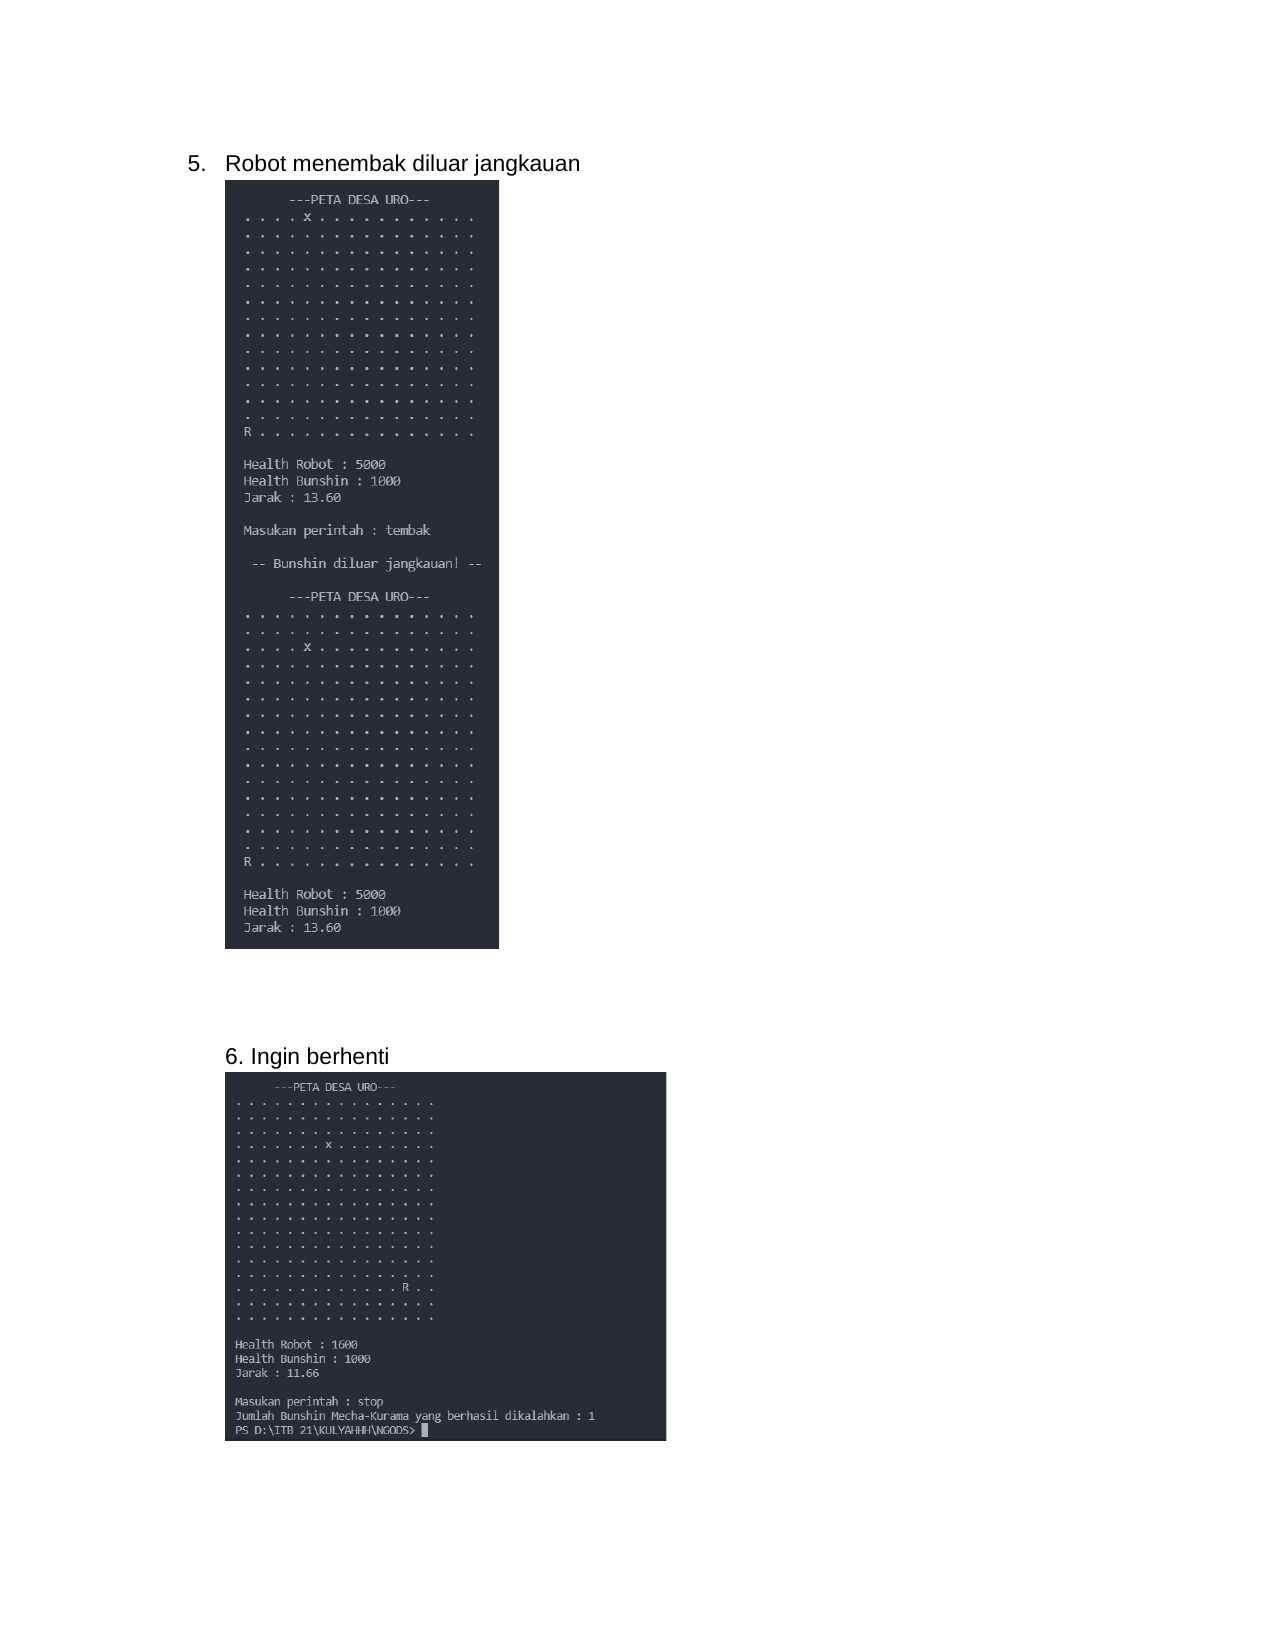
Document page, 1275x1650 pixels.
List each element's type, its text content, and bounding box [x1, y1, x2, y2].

picture [225, 1072, 667, 1441]
text 6. Ingin berhenti [225, 1043, 1125, 1069]
list Robot menembak diluar jangkauan [187, 150, 1125, 176]
picture [225, 180, 500, 949]
